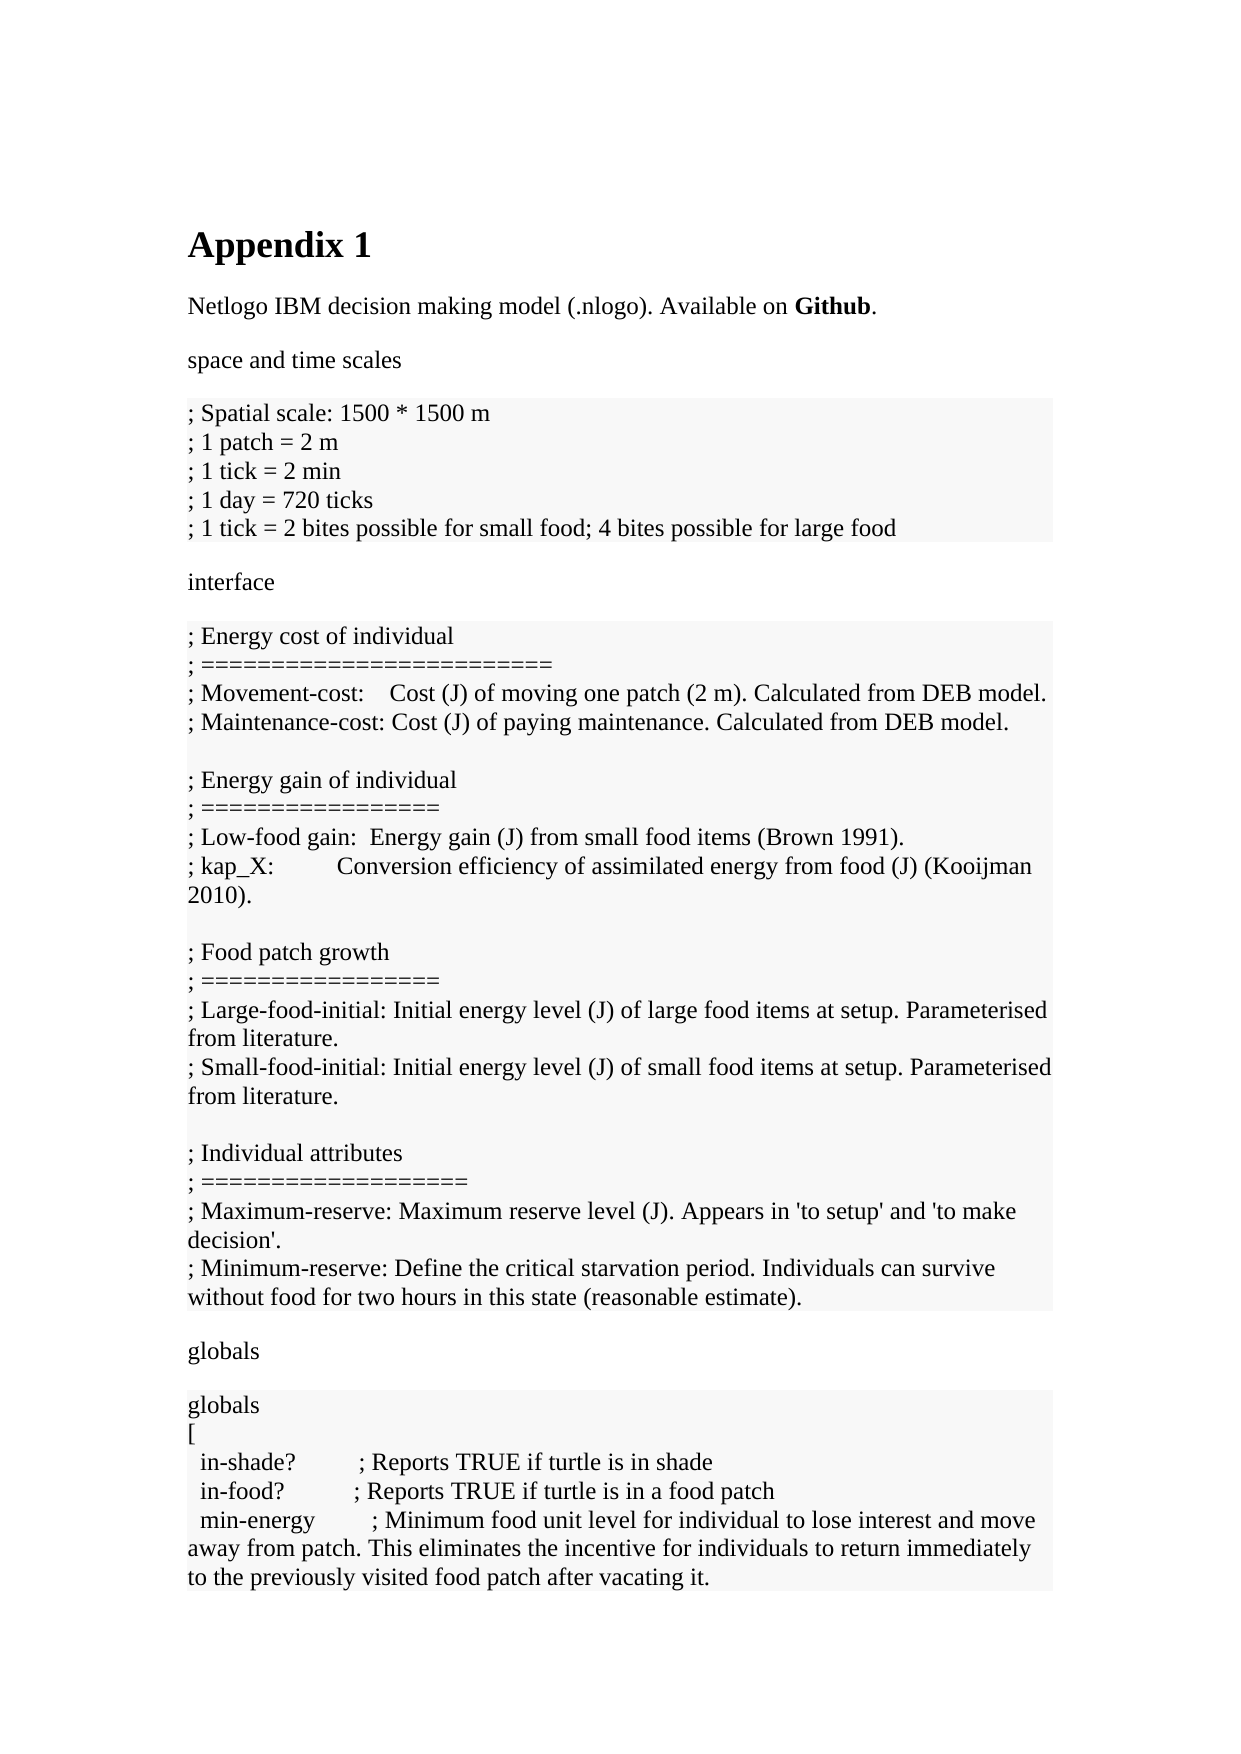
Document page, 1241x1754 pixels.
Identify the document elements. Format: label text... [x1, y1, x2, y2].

text Netlogo IBM decision making model (.nlogo). Available on Github. [187, 291, 1053, 320]
text ; Spatial scale: 1500 * 1500 m ; 1 patch = 2 m ; 1 tick = 2 min ; 1 day = 720 ticks ; 1 tick = 2 bites possible for small food; 4 bites possible for large food [187, 398, 1053, 542]
subtitle Appendix 1 [187, 223, 1053, 266]
text ; Energy cost of individual ; ========================= ; Movement-cost: Cost (J) of moving one patch (2 m). Calculated from DEB model. ; Maintenance-cost: Cost (J) of paying maintenance. Calculated from DEB model. ; Energy gain of individual ; ================= ; Low-food gain: Energy gain (J) from small food items (Brown 1991). ; kap_X: Conversion efficiency of assimilated energy from food (J) (Kooijman 2010). ; Food patch growth ; ================= ; Large-food-initial: Initial energy level (J) of large food items at setup. Parameterised from literature. ; Small-food-initial: Initial energy level (J) of small food items at setup. Parameterised from literature. ; Individual attributes ; =================== ; Maximum-reserve: Maximum reserve level (J). Appears in 'to setup' and 'to make decision'. ; Minimum-reserve: Define the critical starvation period. Individuals can survive without food for two hours in this state (reasonable estimate). [187, 621, 1053, 1311]
subtitle space and time scales [187, 345, 1053, 373]
subtitle globals [187, 1336, 1053, 1365]
subtitle interface [187, 567, 1053, 596]
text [187, 1390, 1053, 1591]
